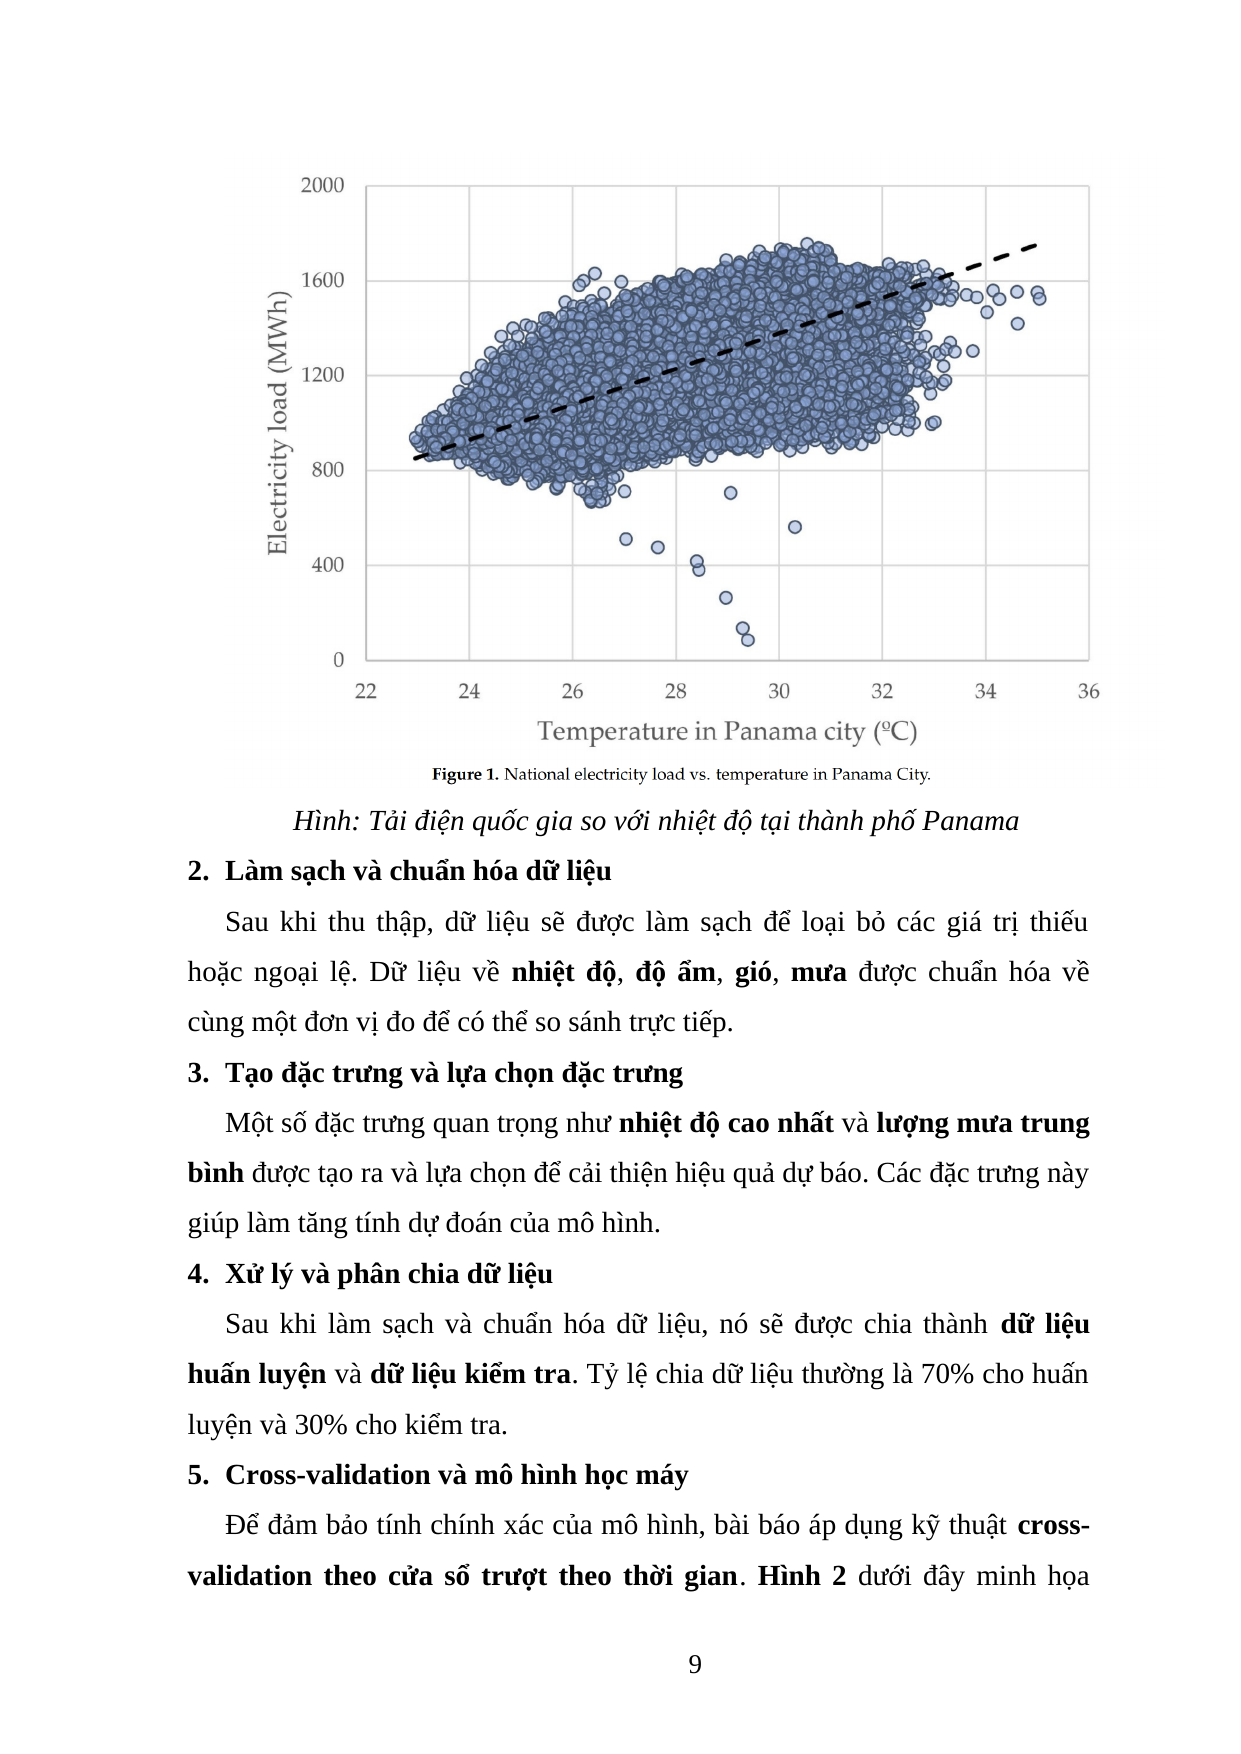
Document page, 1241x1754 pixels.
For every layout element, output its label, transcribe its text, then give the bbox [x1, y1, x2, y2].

list Xử lý và phân chia dữ liệu [187, 1256, 1090, 1289]
list Hình: Tải điện quốc gia so với nhiệt độ tại thành phố Panama [225, 803, 1090, 837]
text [187, 1507, 1090, 1591]
list Tạo đặc trưng và lựa chọn đặc trưng [187, 1055, 1090, 1088]
text Sau khi làm sạch và chuẩn hóa dữ liệu, nó sẽ được chia thành dữ liệu huấn luyện và dữ liệu kiểm tra. Tỷ lệ chia dữ liệu thường là 70% cho huấn luyện và 30% cho kiểm tra. [187, 1306, 1090, 1440]
list Làm sạch và chuẩn hóa dữ liệu [187, 853, 1090, 887]
picture [225, 150, 1166, 788]
text Một số đặc trưng quan trọng như nhiệt độ cao nhất và lượng mưa trung bình được tạo ra và lựa chọn để cải thiện hiệu quả dự báo. Các đặc trưng này giúp làm tăng tính dự đoán của mô hình. [187, 1105, 1090, 1239]
list Cross-validation và mô hình học máy [187, 1457, 1090, 1491]
text Sau khi thu thập, dữ liệu sẽ được làm sạch để loại bỏ các giá trị thiếu hoặc ngoại lệ. Dữ liệu về nhiệt độ, độ ẩm, gió, mưa được chuẩn hóa về cùng một đơn vị đo để có thể so sánh trực tiếp. [187, 904, 1090, 1038]
